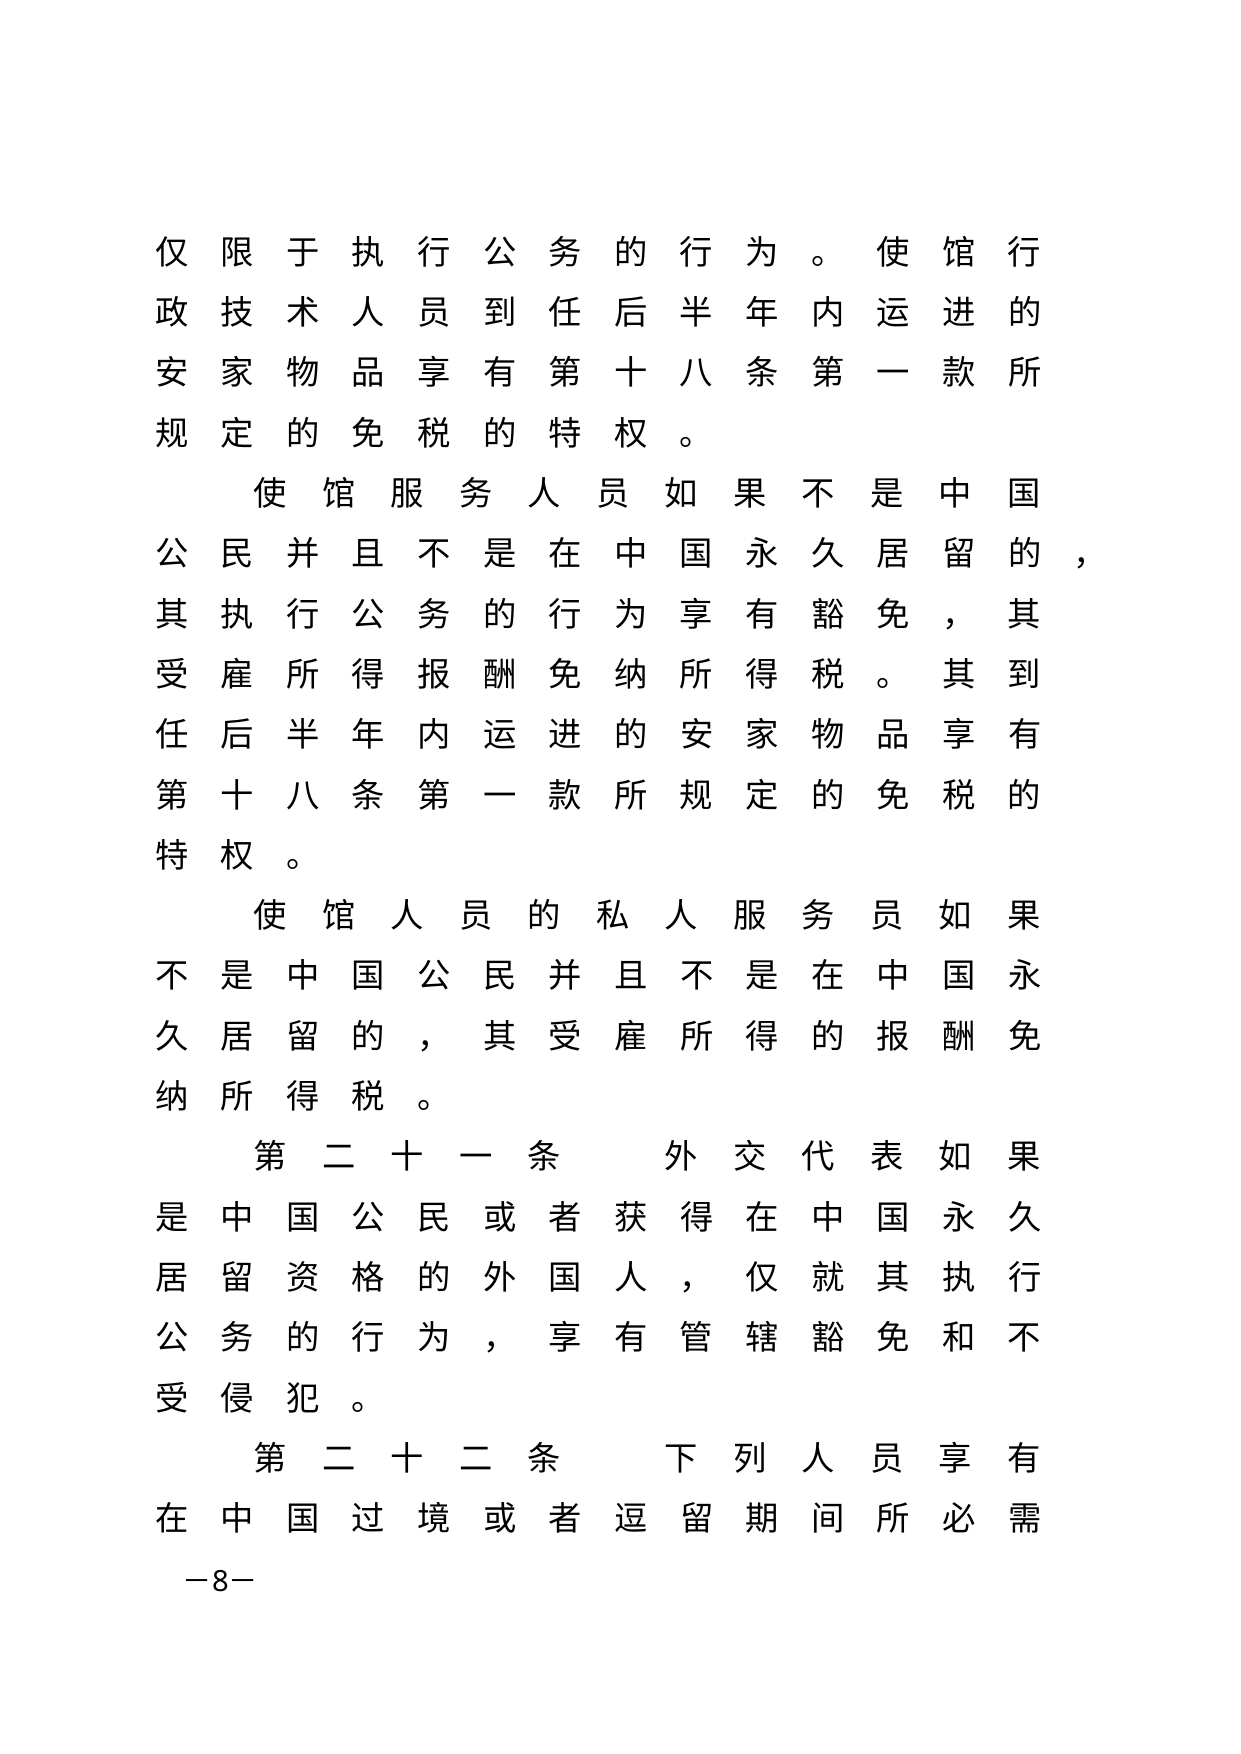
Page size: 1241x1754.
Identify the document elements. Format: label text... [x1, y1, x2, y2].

text 第二十一条 外交代表如果是中国公民或者获得在中国永久居留资格的外国人，仅就其执行公务的行为，享有管辖豁免和不受侵犯。 [155, 1124, 1073, 1426]
text 第二十二条 下列人员享有在中国过境或者逗留期间所必需的豁免和不受侵犯： [155, 1426, 1073, 1546]
text 使馆人员的私人服务员如果不是中国公民并且不是在中国永久居留的，其受雇所得的报酬免纳所得税。 [155, 883, 1073, 1124]
text 使馆服务人员如果不是中国公民并且不是在中国永久居留的，其执行公务的行为享有豁免，其受雇所得报酬免纳所得税。其到任后半年内运进的安家物品享有第十八条第一款所规定的免税的特权。 [155, 461, 1073, 883]
text 使馆行政技术人员和与其共同生活的配偶及未成年子女，如果不是中国公民并且不是在中国永久居留的，享有第十二条至第十七条所规定的特权与豁免，但民事管辖豁免和行政管辖豁免，仅限于执行公务的行为。使馆行政技术人员到任后半年内运进的安家物品享有第十八条第一款所规定的免税的特权。 [155, 219, 1073, 461]
